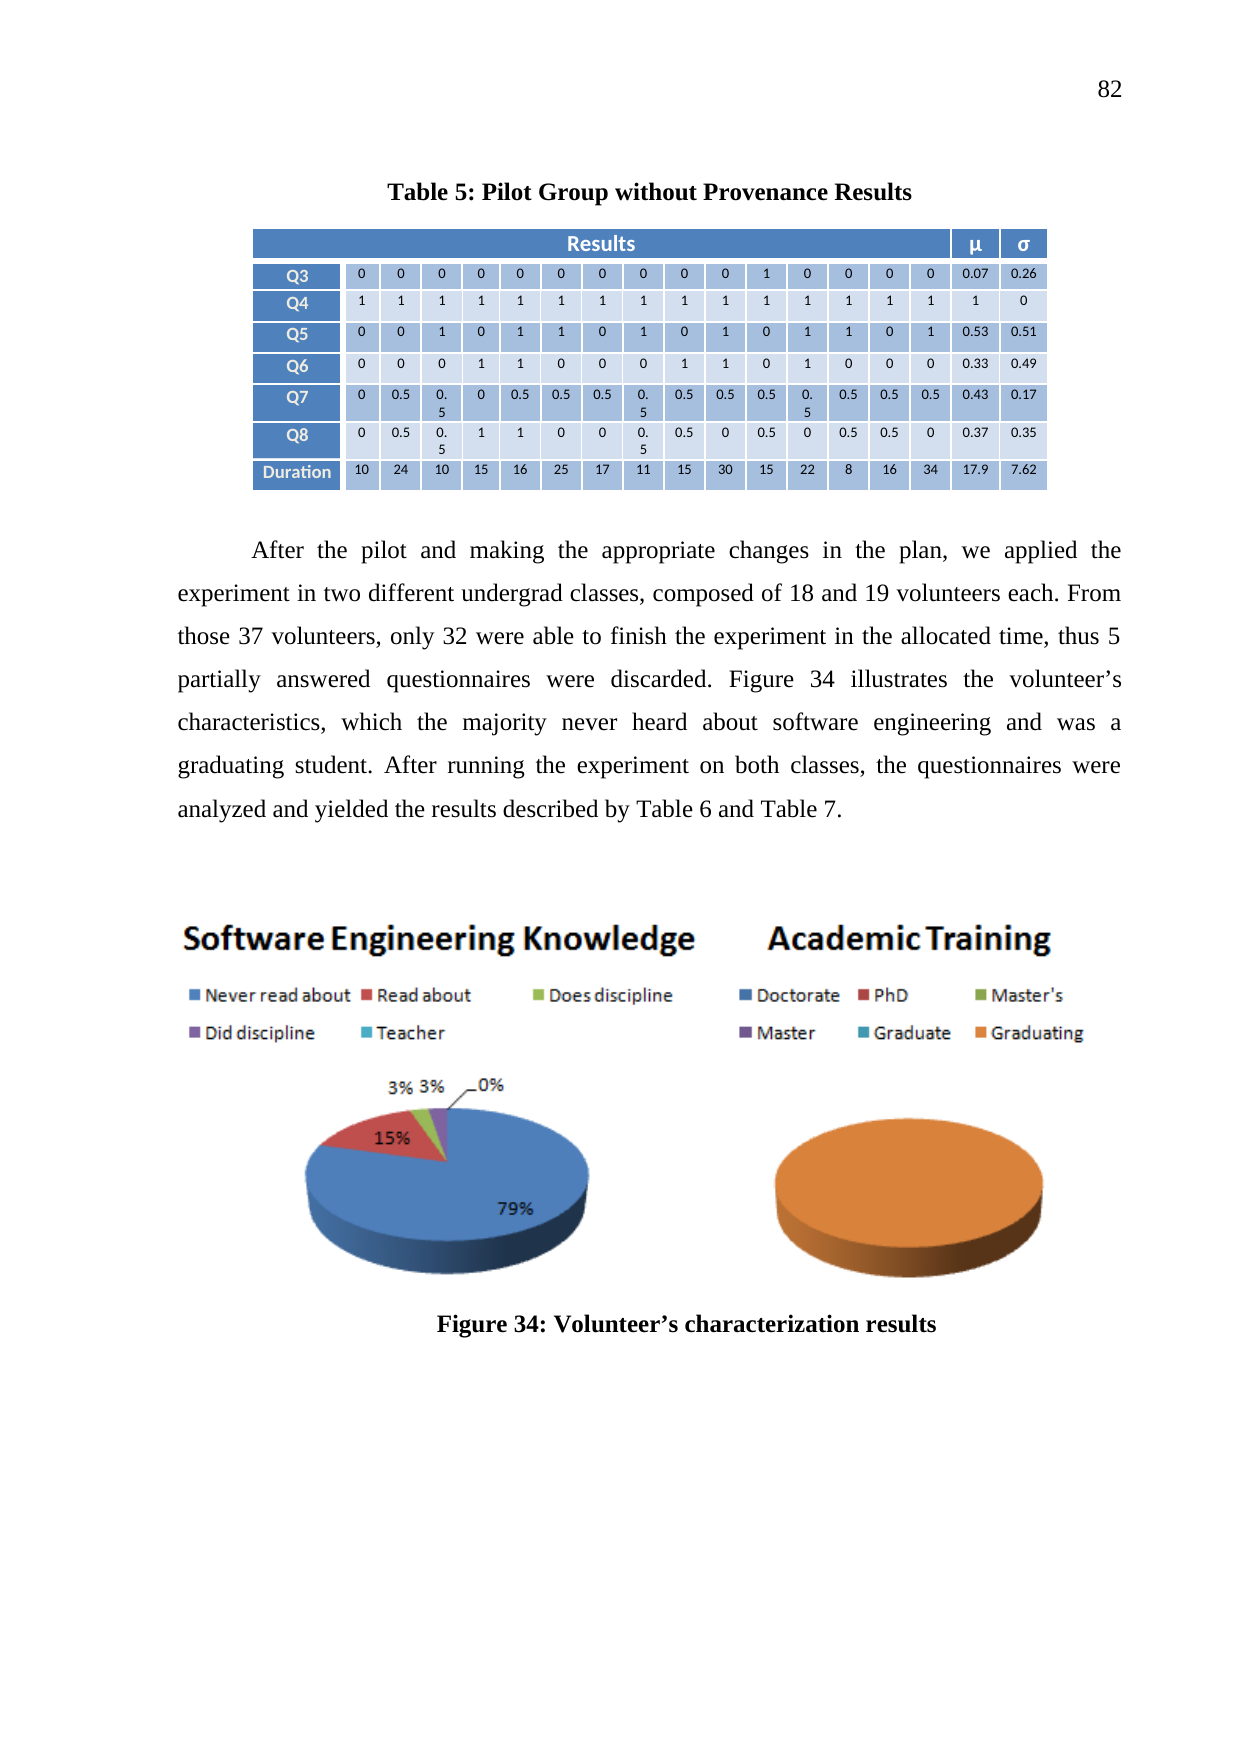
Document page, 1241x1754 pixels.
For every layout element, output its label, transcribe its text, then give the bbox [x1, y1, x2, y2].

table_cell Q6 [253, 354, 340, 383]
table_cell 0 [665, 264, 704, 289]
table_cell Q5 [253, 323, 340, 352]
table_cell 0 [911, 354, 950, 383]
table_cell 1 [952, 291, 999, 321]
text Figure 34: Volunteer’s characterization results [177, 1309, 1122, 1338]
table_cell 0.33 [952, 354, 999, 383]
table_cell 0 [582, 354, 622, 383]
table_cell 7.62 [1001, 461, 1047, 490]
table_cell 0.5 [624, 385, 663, 421]
table_cell 0 [542, 264, 581, 289]
table_cell 0.49 [1000, 354, 1047, 383]
table_cell 1 [706, 323, 745, 352]
table_cell 0 [829, 354, 868, 383]
table_cell 0.5 [381, 423, 420, 458]
table_cell 0.5 [665, 423, 704, 458]
table_cell 0 [381, 354, 420, 383]
table_cell Q7 [253, 385, 340, 421]
table_cell 0.5 [623, 423, 663, 458]
table_cell 1 [788, 354, 827, 383]
table_cell 0 [706, 423, 745, 458]
table_cell 0 [463, 264, 499, 289]
table_cell 0 [788, 423, 827, 458]
table_cell 10 [422, 461, 461, 490]
table_cell 0 [870, 264, 909, 289]
table_cell 0 [623, 354, 663, 383]
table_cell 0.26 [1001, 264, 1047, 289]
table_cell 22 [788, 461, 827, 490]
table_cell 1 [422, 291, 462, 321]
table_cell 0 [747, 354, 786, 383]
table_cell 0.5 [870, 423, 909, 458]
picture [177, 923, 1096, 1295]
table_cell 0.5 [422, 423, 462, 458]
table_cell 0.5 [829, 423, 868, 458]
table_cell 1 [870, 291, 909, 321]
text Table 5: Pilot Group without Provenance Results [177, 177, 1122, 206]
table_cell 1 [788, 291, 827, 321]
table_cell 0.5 [583, 385, 622, 421]
table_cell 1 [500, 423, 540, 458]
table_cell 0 [747, 323, 786, 352]
table_cell 30 [706, 461, 745, 490]
table_cell 8 [829, 461, 868, 490]
table_cell 25 [542, 461, 581, 490]
table_cell 1 [381, 291, 420, 321]
table_cell 0.5 [542, 385, 581, 421]
table_cell 1 [500, 354, 540, 383]
table_cell 24 [381, 461, 420, 490]
table_cell 0 [665, 323, 704, 352]
table_cell 1 [747, 264, 786, 289]
table_cell 0.51 [1001, 323, 1047, 352]
table_cell 1 [623, 291, 663, 321]
table_cell 1 [541, 291, 581, 321]
table_cell 1 [829, 291, 868, 321]
table_cell 0 [346, 385, 379, 421]
table_cell 1 [500, 291, 540, 321]
table_cell 11 [624, 461, 663, 490]
table_cell 0 [829, 264, 868, 289]
table_cell 15 [665, 461, 704, 490]
table_cell 1 [747, 291, 786, 321]
table_cell Q8 [253, 423, 340, 458]
table_cell 0.17 [1001, 385, 1047, 421]
table_cell 0 [381, 323, 420, 352]
table_cell 0.37 [952, 423, 999, 458]
table_cell 0 [346, 354, 379, 383]
table_cell Duration [253, 461, 340, 490]
table_cell 0 [541, 354, 581, 383]
table_cell 1 [788, 323, 827, 352]
table_cell 0.35 [1000, 423, 1047, 458]
table_cell 0 [870, 354, 909, 383]
table_cell 0 [911, 264, 950, 289]
table_cell 1 [665, 354, 704, 383]
table_cell 0.5 [911, 385, 950, 421]
table_cell 0.53 [952, 323, 999, 352]
table_cell 0 [422, 354, 462, 383]
table_header Results [253, 229, 950, 258]
table_cell 0.5 [501, 385, 540, 421]
table_cell 10 [346, 461, 379, 490]
table_cell 1 [706, 291, 745, 321]
table_cell 1 [346, 291, 379, 321]
table_cell 1 [422, 323, 461, 352]
table_cell 1 [501, 323, 540, 352]
table_cell 1 [911, 323, 950, 352]
table_cell 0 [583, 323, 622, 352]
table_cell 0 [422, 264, 461, 289]
table_cell 1 [624, 323, 663, 352]
table_cell 1 [829, 323, 868, 352]
table_cell 0.5 [665, 385, 704, 421]
table_cell 1 [582, 291, 622, 321]
table_cell 0 [346, 323, 379, 352]
table_cell 0 [501, 264, 540, 289]
table_cell 0.5 [381, 385, 420, 421]
table_cell 0 [381, 264, 420, 289]
table_cell 1 [463, 423, 499, 458]
table_cell 1 [665, 291, 704, 321]
table_header σ [1001, 229, 1047, 258]
table_cell 0.5 [747, 385, 786, 421]
table_cell 0 [346, 423, 379, 458]
table_cell 0.5 [747, 423, 786, 458]
table_cell 1 [911, 291, 950, 321]
table_cell 1 [463, 291, 499, 321]
table_cell 0 [706, 264, 745, 289]
table_cell 0.5 [422, 385, 461, 421]
table_cell 0 [788, 264, 827, 289]
table_header μ [952, 229, 999, 258]
table_cell 15 [747, 461, 786, 490]
table_cell 34 [911, 461, 950, 490]
table_cell 1 [463, 354, 499, 383]
table_cell 0.5 [788, 385, 827, 421]
table_cell 16 [501, 461, 540, 490]
table_cell Q3 [253, 264, 340, 289]
table_cell 0.07 [952, 264, 999, 289]
table_cell 0.5 [870, 385, 909, 421]
table_cell 0 [463, 323, 499, 352]
table_cell 0 [1000, 291, 1047, 321]
table_cell 0.5 [829, 385, 868, 421]
table_cell 0.5 [706, 385, 745, 421]
table_cell 0 [624, 264, 663, 289]
table_cell 0 [541, 423, 581, 458]
table_cell 17.9 [952, 461, 999, 490]
table_cell 1 [706, 354, 745, 383]
table_cell 0 [463, 385, 499, 421]
table_cell 0 [582, 423, 622, 458]
table_cell 0 [911, 423, 950, 458]
table_cell 15 [463, 461, 499, 490]
table_cell 0 [346, 264, 379, 289]
table_cell 16 [870, 461, 909, 490]
table_cell 0.43 [952, 385, 999, 421]
table_cell 0 [870, 323, 909, 352]
table_cell 0 [583, 264, 622, 289]
table_cell Q4 [253, 291, 340, 321]
table_cell 17 [583, 461, 622, 490]
table_cell 1 [542, 323, 581, 352]
